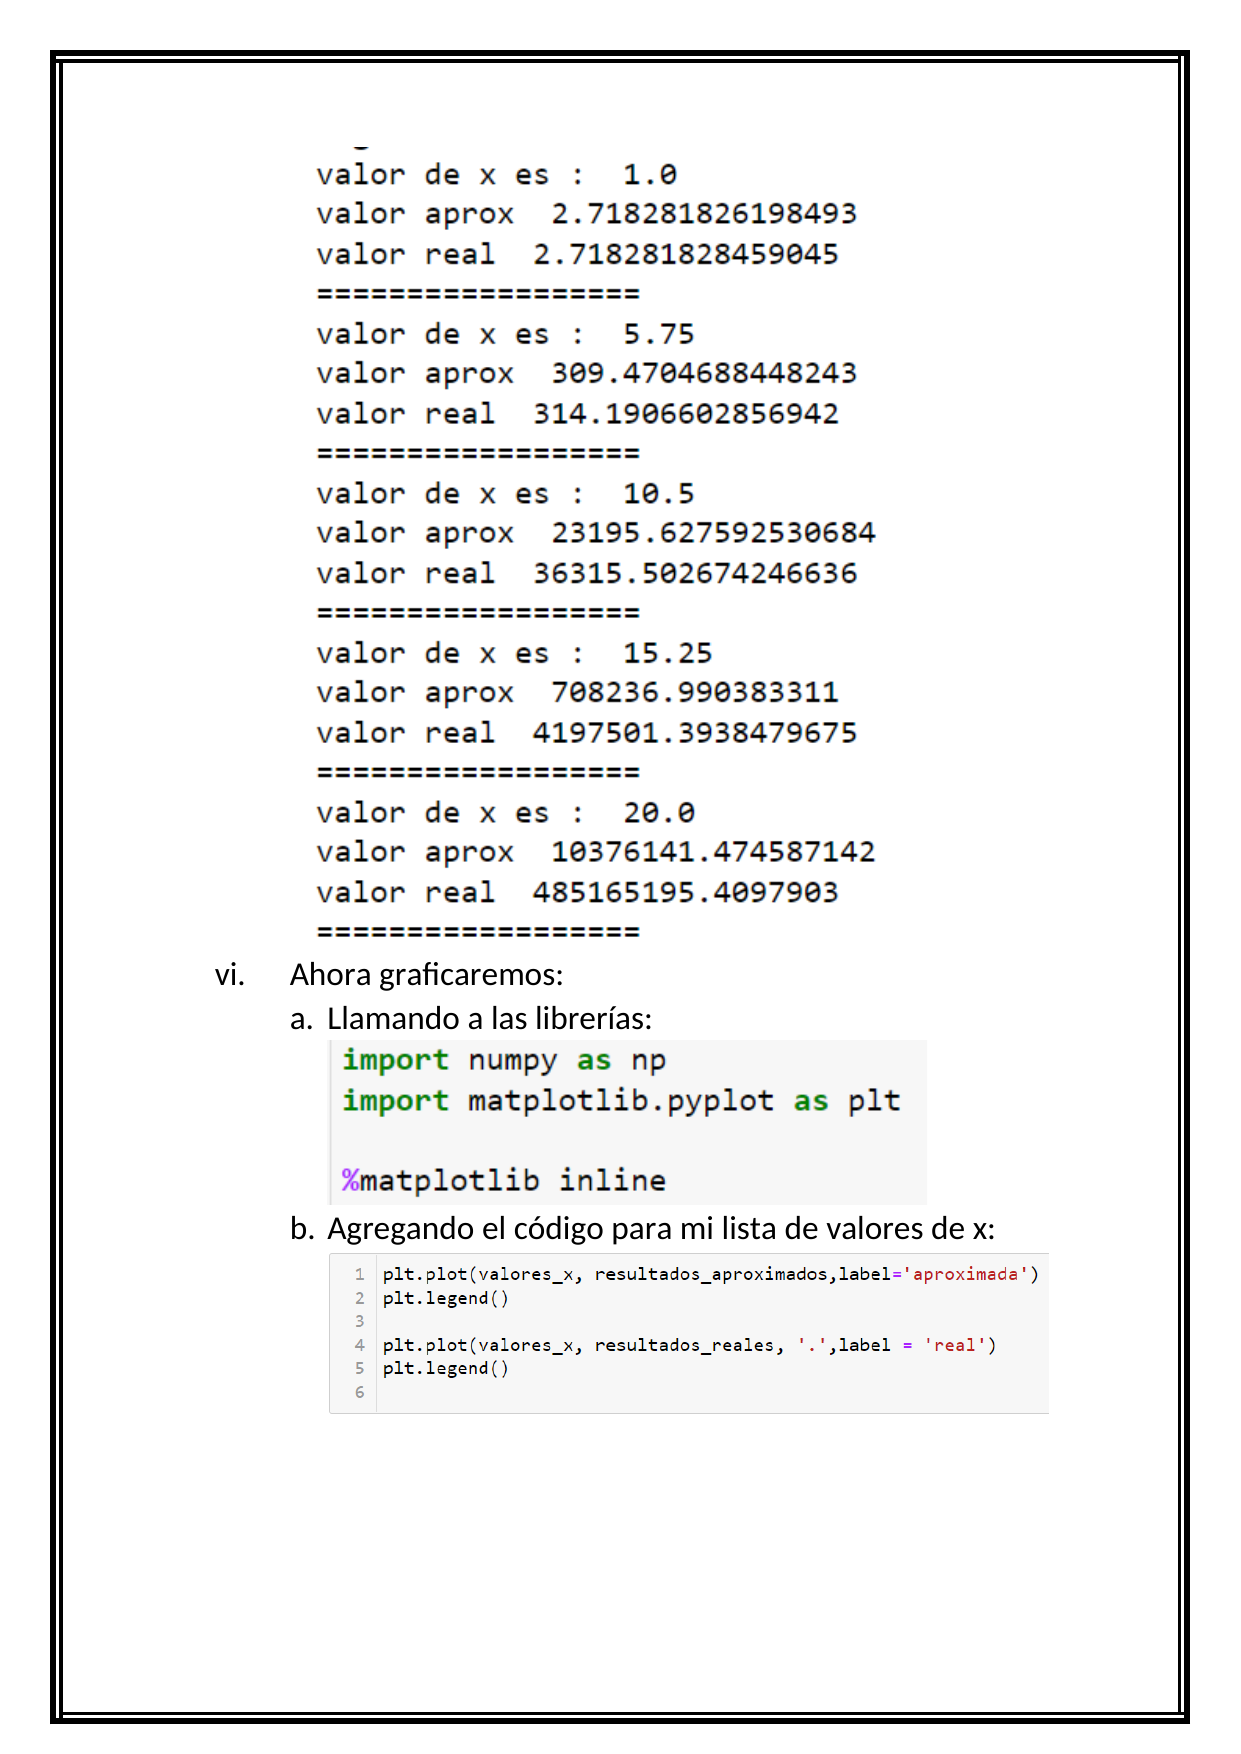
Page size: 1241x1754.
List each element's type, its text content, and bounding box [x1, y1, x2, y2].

list Agregando el código para mi lista de valores de x: [289, 1207, 1167, 1248]
list Llamando a las librerías: [289, 997, 1167, 1038]
picture [327, 1251, 1049, 1417]
picture [327, 1040, 928, 1205]
list Ahora graficaremos: [214, 953, 1167, 994]
picture [289, 147, 915, 951]
